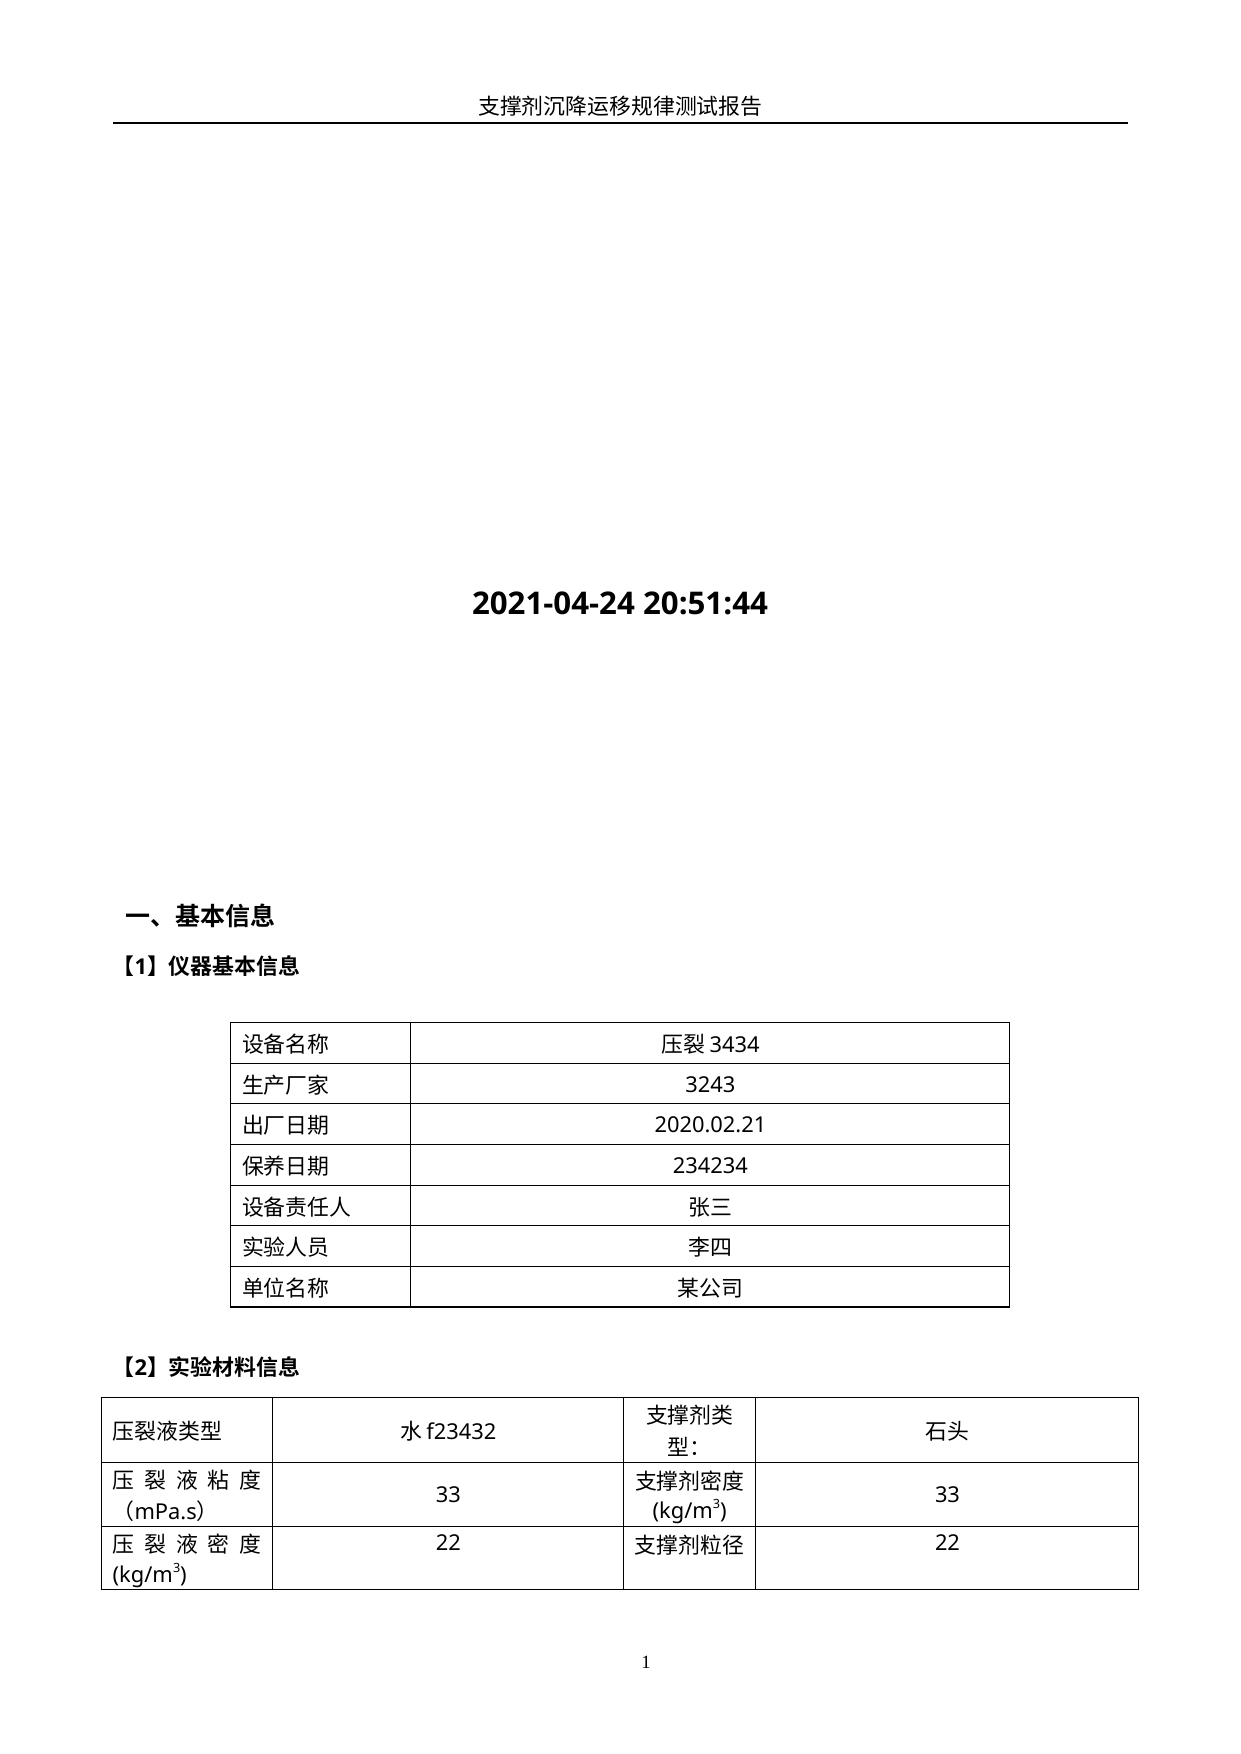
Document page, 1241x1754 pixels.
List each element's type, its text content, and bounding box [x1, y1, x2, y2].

table_cell 张三 [411, 1186, 1009, 1225]
table_cell 3243 [411, 1064, 1009, 1103]
text 一、基本信息 [112, 897, 1128, 933]
table_header 石头 [756, 1398, 1138, 1462]
table_cell 22 [273, 1527, 623, 1589]
table_header 支撑剂类型： [624, 1398, 755, 1462]
table_cell 支撑剂粒径(mm) [624, 1527, 755, 1589]
table_header 压裂液类型 [102, 1398, 272, 1462]
text 【2】实验材料信息 [112, 1350, 1128, 1381]
table_cell 33 [273, 1463, 623, 1526]
table_cell 33 [756, 1463, 1138, 1526]
text 2021-04-24 20:51:44 [112, 581, 1128, 623]
table_cell 实验人员 [231, 1226, 410, 1266]
table_header 水f23432 [273, 1398, 623, 1462]
table_cell 压裂液密度(kg/m3) [102, 1527, 272, 1589]
table_cell 李四 [411, 1226, 1009, 1266]
table_cell 保养日期 [231, 1145, 410, 1184]
table_cell 支撑剂密度(kg/m3) [624, 1463, 755, 1526]
table_cell 压裂液粘度（mPa.s） [102, 1463, 272, 1526]
table_cell 234234 [411, 1145, 1009, 1184]
table_header 压裂3434 [411, 1023, 1009, 1063]
text 【1】仪器基本信息 [112, 949, 1128, 981]
table_cell 某公司 [411, 1267, 1009, 1306]
table_header 设备名称 [231, 1023, 410, 1063]
table_cell 出厂日期 [231, 1104, 410, 1144]
table_cell 2020.02.21 [411, 1104, 1009, 1144]
table_cell 设备责任人 [231, 1186, 410, 1225]
table_cell 生产厂家 [231, 1064, 410, 1103]
table_cell 22 [756, 1527, 1138, 1589]
table_cell 单位名称 [231, 1267, 410, 1306]
